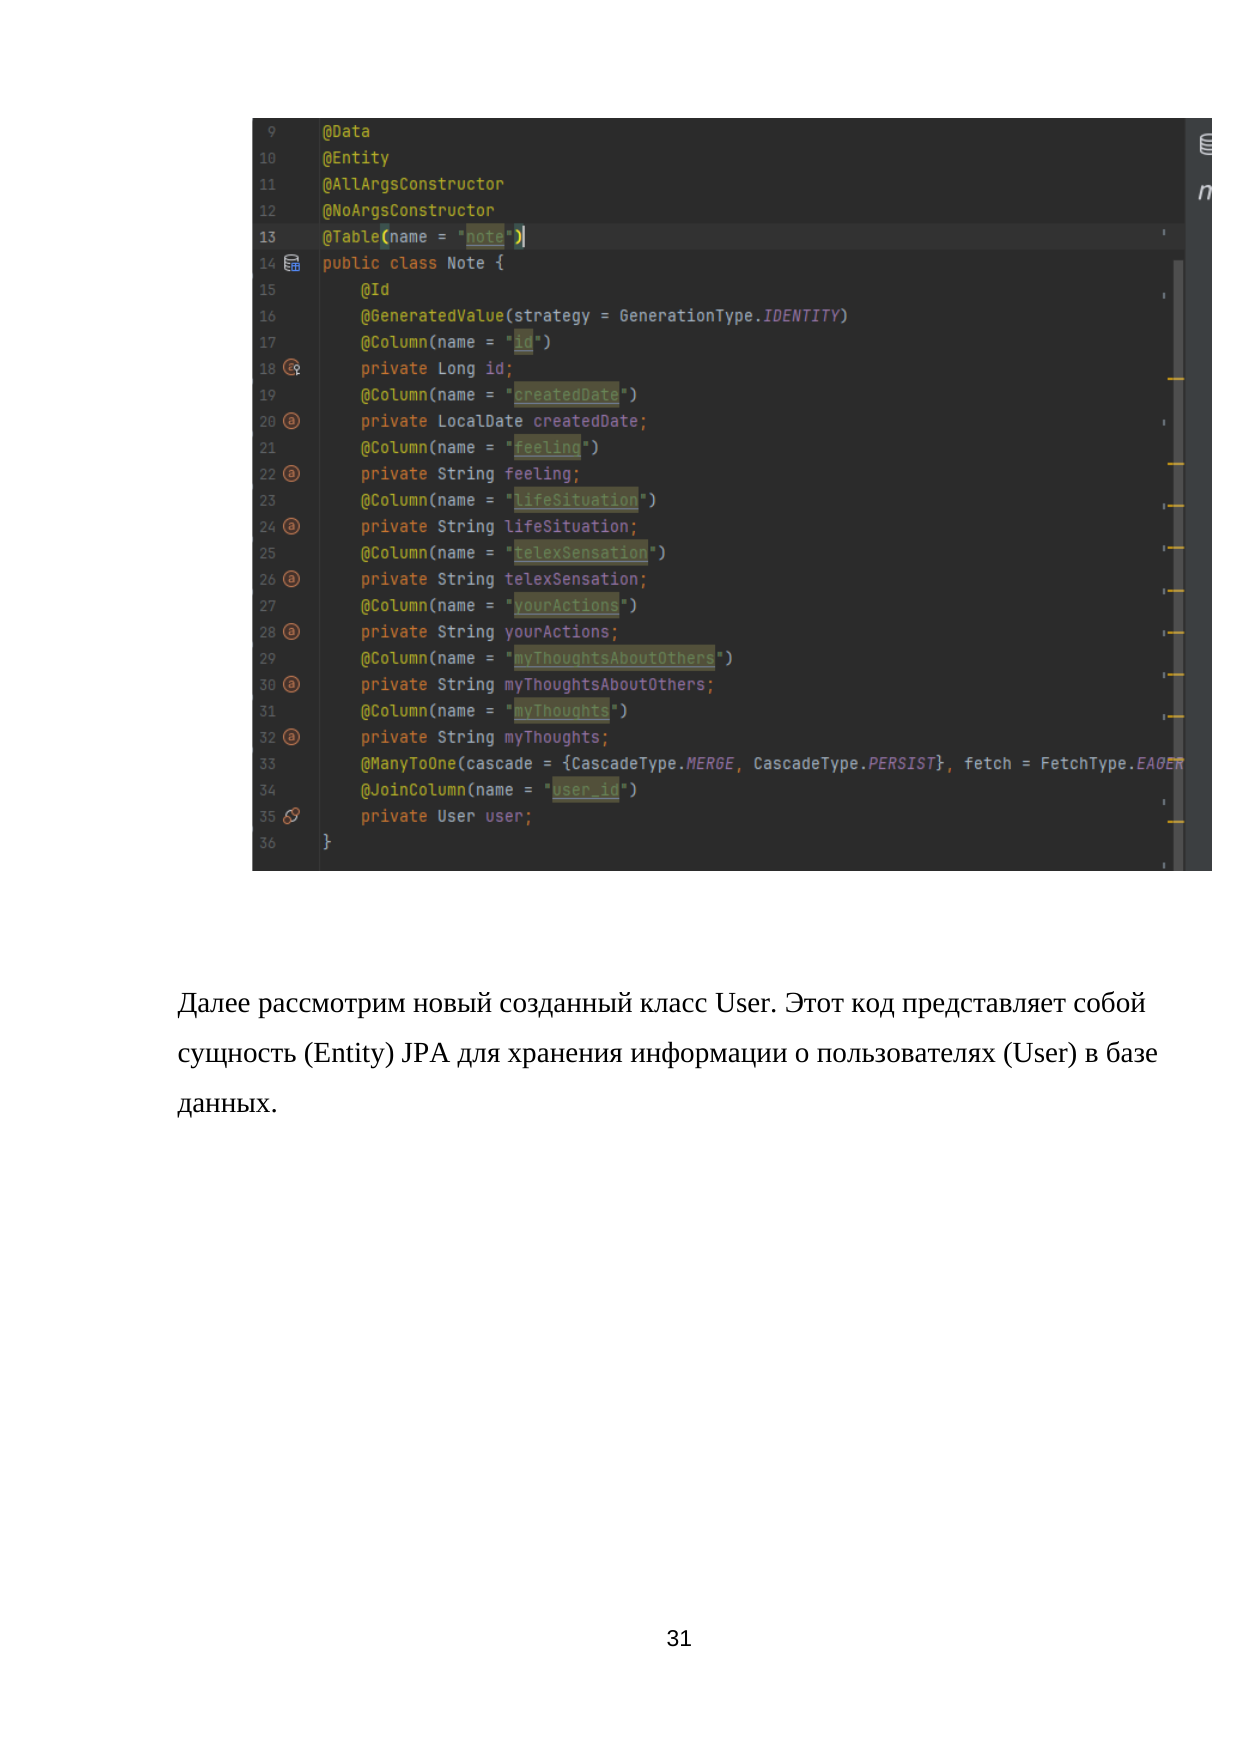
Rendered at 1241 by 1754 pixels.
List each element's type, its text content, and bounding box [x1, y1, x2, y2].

picture [252, 118, 1212, 871]
text Далее рассмотрим новый созданный класс User. Этот код представляет собой сущность (Entity) JPA для хранения информации о пользователях (User) в базе данных. [177, 985, 1181, 1119]
